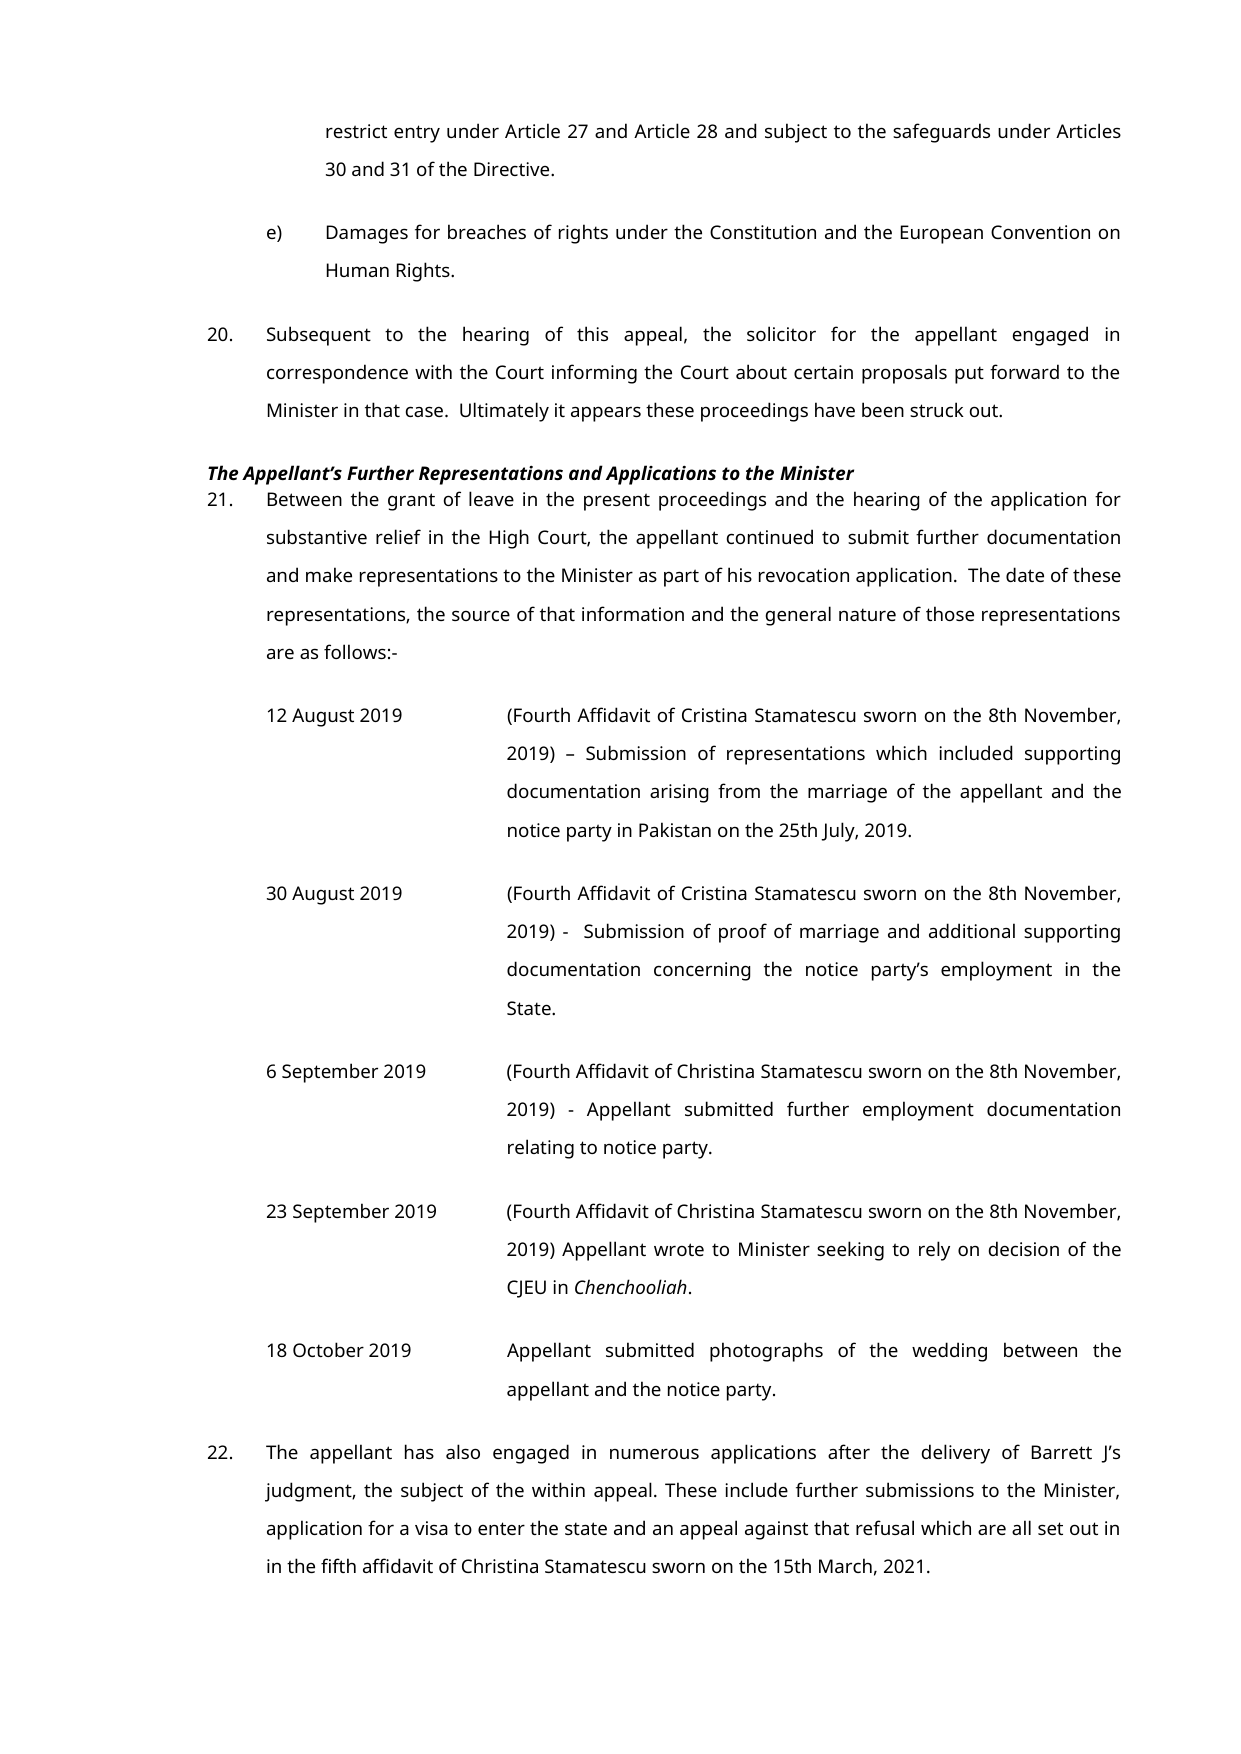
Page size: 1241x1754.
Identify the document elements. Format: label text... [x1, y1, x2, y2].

text 21. Between the grant of leave in the present proceedings and the hearing of the application for substantive relief in the High Court, the appellant continued to submit further documentation and make representations to the Minister as part of his revocation application. The date of these representations, the source of that information and the general nature of those representations are as follows:- [207, 486, 1122, 665]
text 12 August 2019 (Fourth Affidavit of Cristina Stamatescu sworn on the 8th November, 2019) – Submission of representations which included supporting documentation arising from the marriage of the appellant and the notice party in Pakistan on the 25th July, 2019. [266, 702, 1122, 843]
text 30 August 2019 (Fourth Affidavit of Cristina Stamatescu sworn on the 8th November, 2019) - Submission of proof of marriage and additional supporting documentation concerning the notice party’s employment in the State. [266, 880, 1122, 1021]
text 18 October 2019 Appellant submitted photographs of the wedding between the appellant and the notice party. [266, 1338, 1122, 1401]
subtitle The Appellant’s Further Representations and Applications to the Minister [207, 461, 1122, 486]
text 20. Subsequent to the hearing of this appeal, the solicitor for the appellant engaged in correspondence with the Court informing the Court about certain proposals put forward to the Minister in that case. Ultimately it appears these proceedings have been struck out. [207, 321, 1122, 423]
text 23 September 2019 (Fourth Affidavit of Christina Stamatescu sworn on the 8th November, 2019) Appellant wrote to Minister seeking to rely on decision of the CJEU in Chenchooliah. [266, 1198, 1122, 1300]
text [266, 118, 1122, 182]
text 6 September 2019 (Fourth Affidavit of Christina Stamatescu sworn on the 8th November, 2019) - Appellant submitted further employment documentation relating to notice party. [266, 1058, 1122, 1160]
text e) Damages for breaches of rights under the Constitution and the European Convention on Human Rights. [266, 219, 1122, 283]
text 22. The appellant has also engaged in numerous applications after the delivery of Barrett J’s judgment, the subject of the within appeal. These include further submissions to the Minister, application for a visa to enter the state and an appeal against that refusal which are all set out in in the fifth affidavit of Christina Stamatescu sworn on the 15th March, 2021. [207, 1439, 1122, 1579]
